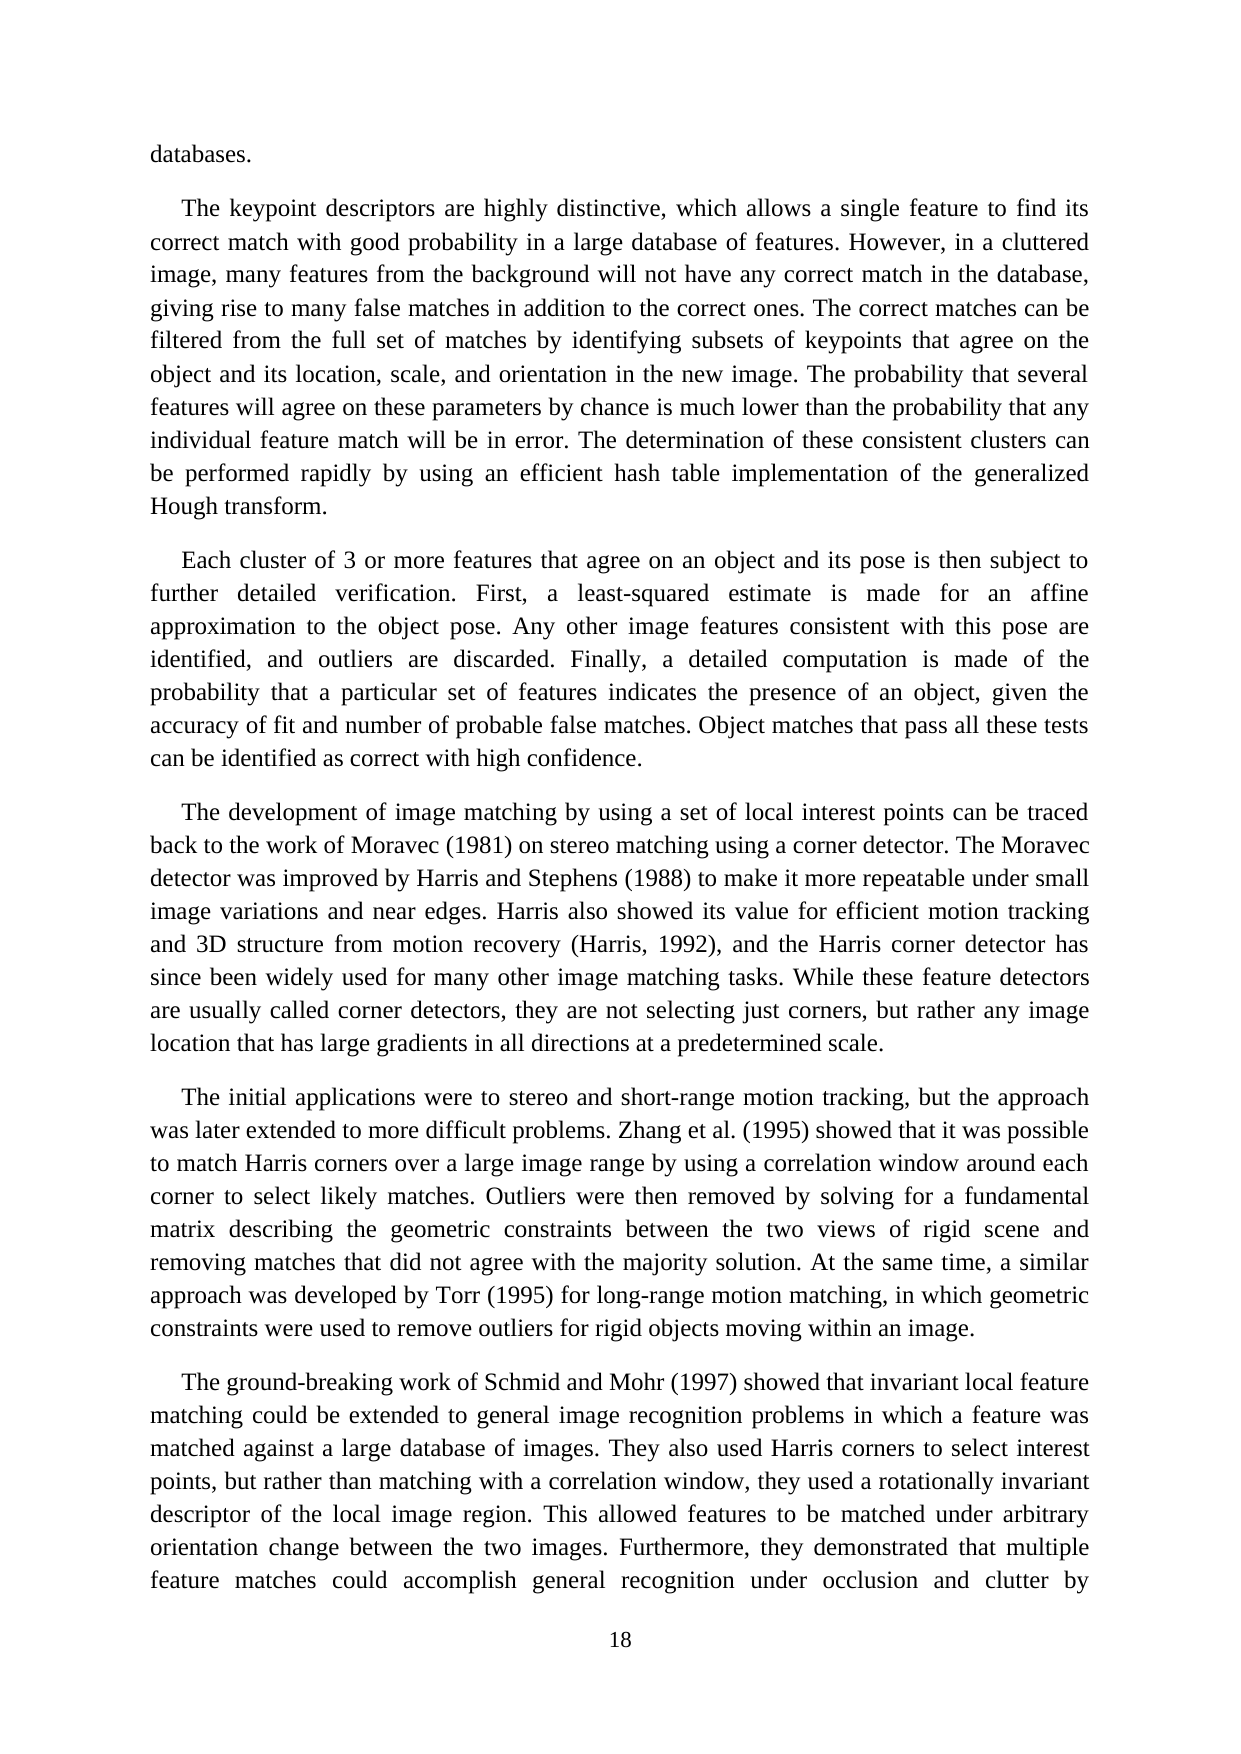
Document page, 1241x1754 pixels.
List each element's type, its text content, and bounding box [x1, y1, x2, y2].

text The initial applications were to stereo and short-range motion tracking, but the approach was later extended to more difficult problems. Zhang et al. (1995) showed that it was possible to match Harris corners over a large image range by using a correlation window around each corner to select likely matches. Outliers were then removed by solving for a fundamental matrix describing the geometric constraints between the two views of rigid scene and removing matches that did not agree with the majority solution. At the same time, a similar approach was developed by Torr (1995) for long-range motion matching, in which geometric constraints were used to remove outliers for rigid objects moving within an image. [150, 1082, 1090, 1342]
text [150, 139, 1090, 168]
text The keypoint descriptors are highly distinctive, which allows a single feature to find its correct match with good probability in a large database of features. However, in a cluttered image, many features from the background will not have any correct match in the database, giving rise to many false matches in addition to the correct ones. The correct matches can be filtered from the full set of matches by identifying subsets of keypoints that agree on the object and its location, scale, and orientation in the new image. The probability that several features will agree on these parameters by chance is much lower than the probability that any individual feature match will be in error. The determination of these consistent clusters can be performed rapidly by using an efficient hash table implementation of the generalized Hough transform. [150, 193, 1090, 519]
text Each cluster of 3 or more features that agree on an object and its pose is then subject to further detailed verification. First, a least-squared estimate is made for an affine approximation to the object pose. Any other image features consistent with this pose are identified, and outliers are discarded. Finally, a detailed computation is made of the probability that a particular set of features indicates the presence of an object, given the accuracy of fit and number of probable false matches. Object matches that pass all these tests can be identified as correct with high confidence. [150, 545, 1090, 772]
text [150, 1367, 1090, 1594]
text The development of image matching by using a set of local interest points can be traced back to the work of Moravec (1981) on stereo matching using a corner detector. The Moravec detector was improved by Harris and Stephens (1988) to make it more repeatable under small image variations and near edges. Harris also showed its value for efficient motion tracking and 3D structure from motion recovery (Harris, 1992), and the Harris corner detector has since been widely used for many other image matching tasks. While these feature detectors are usually called corner detectors, they are not selecting just corners, but rather any image location that has large gradients in all directions at a predetermined scale. [150, 797, 1090, 1057]
